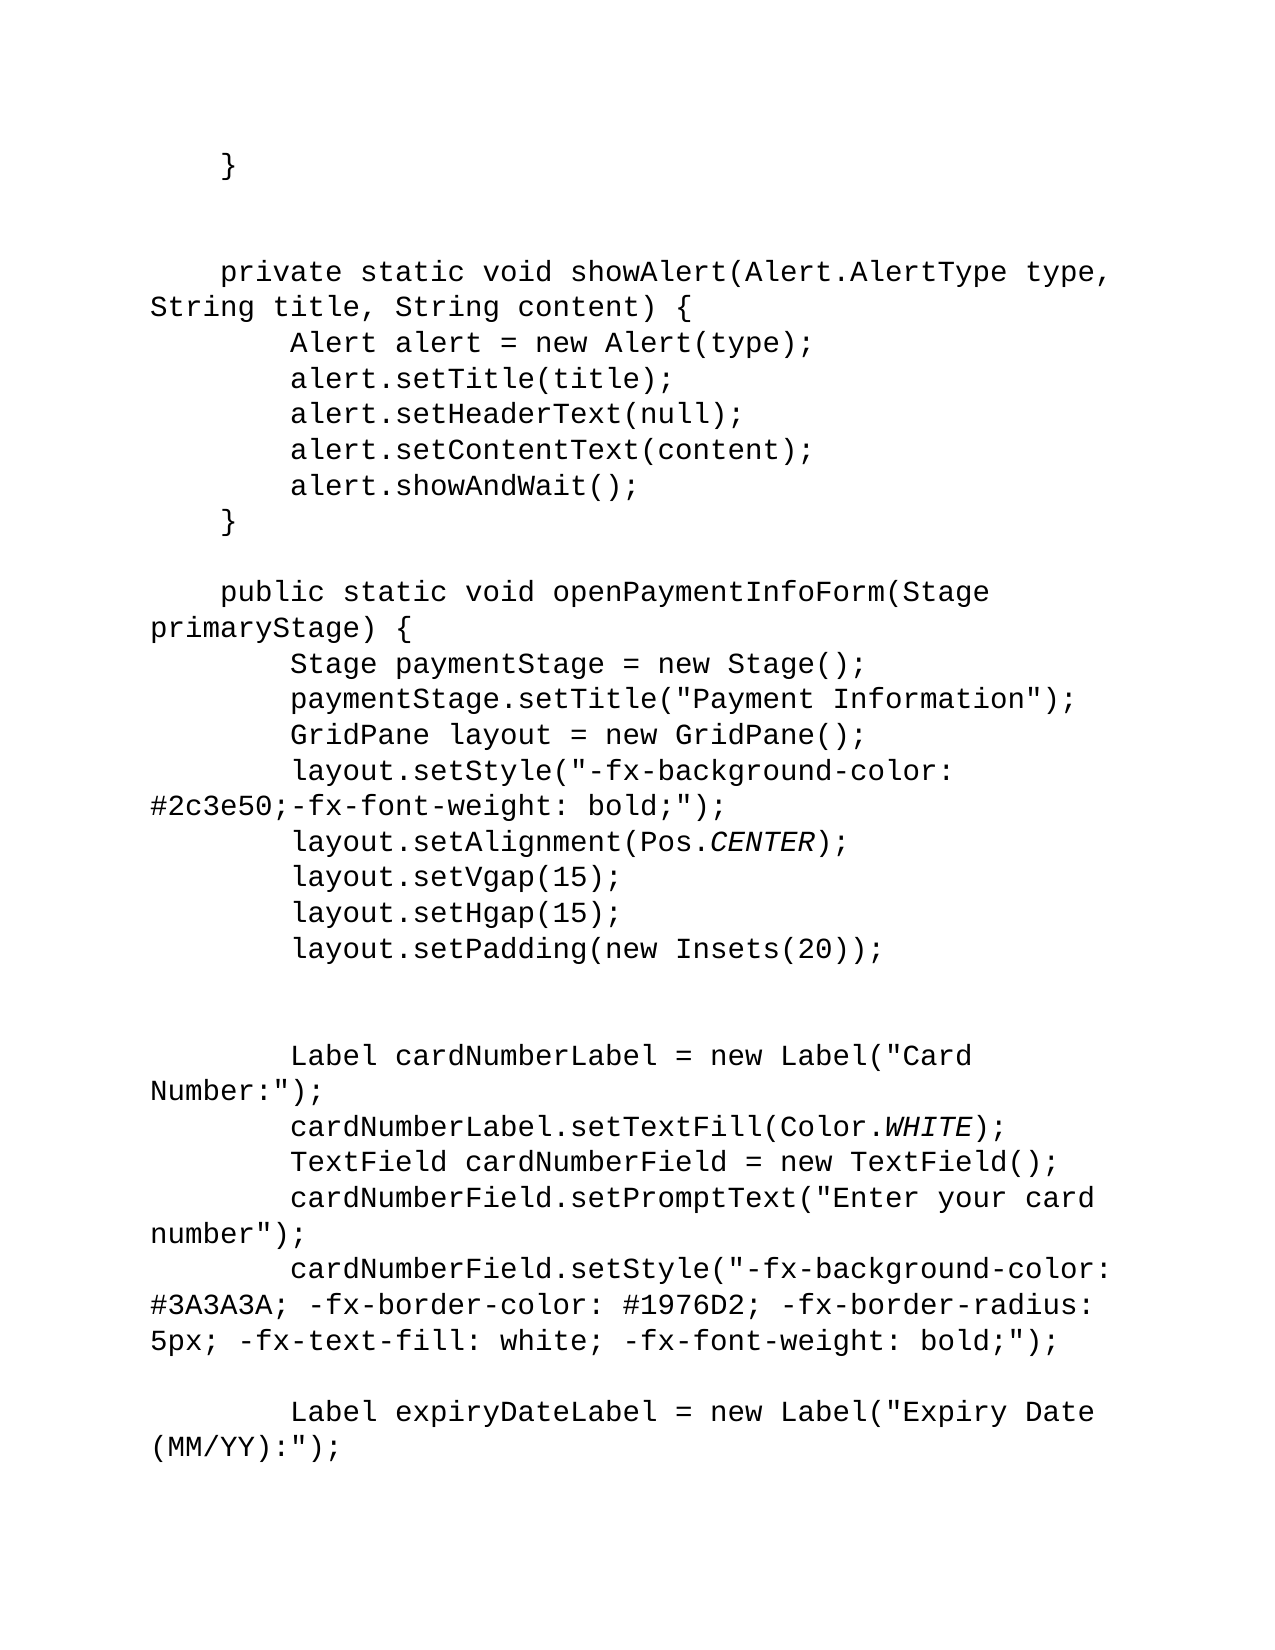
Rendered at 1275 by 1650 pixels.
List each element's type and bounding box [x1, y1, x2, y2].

text [150, 150, 1125, 1466]
